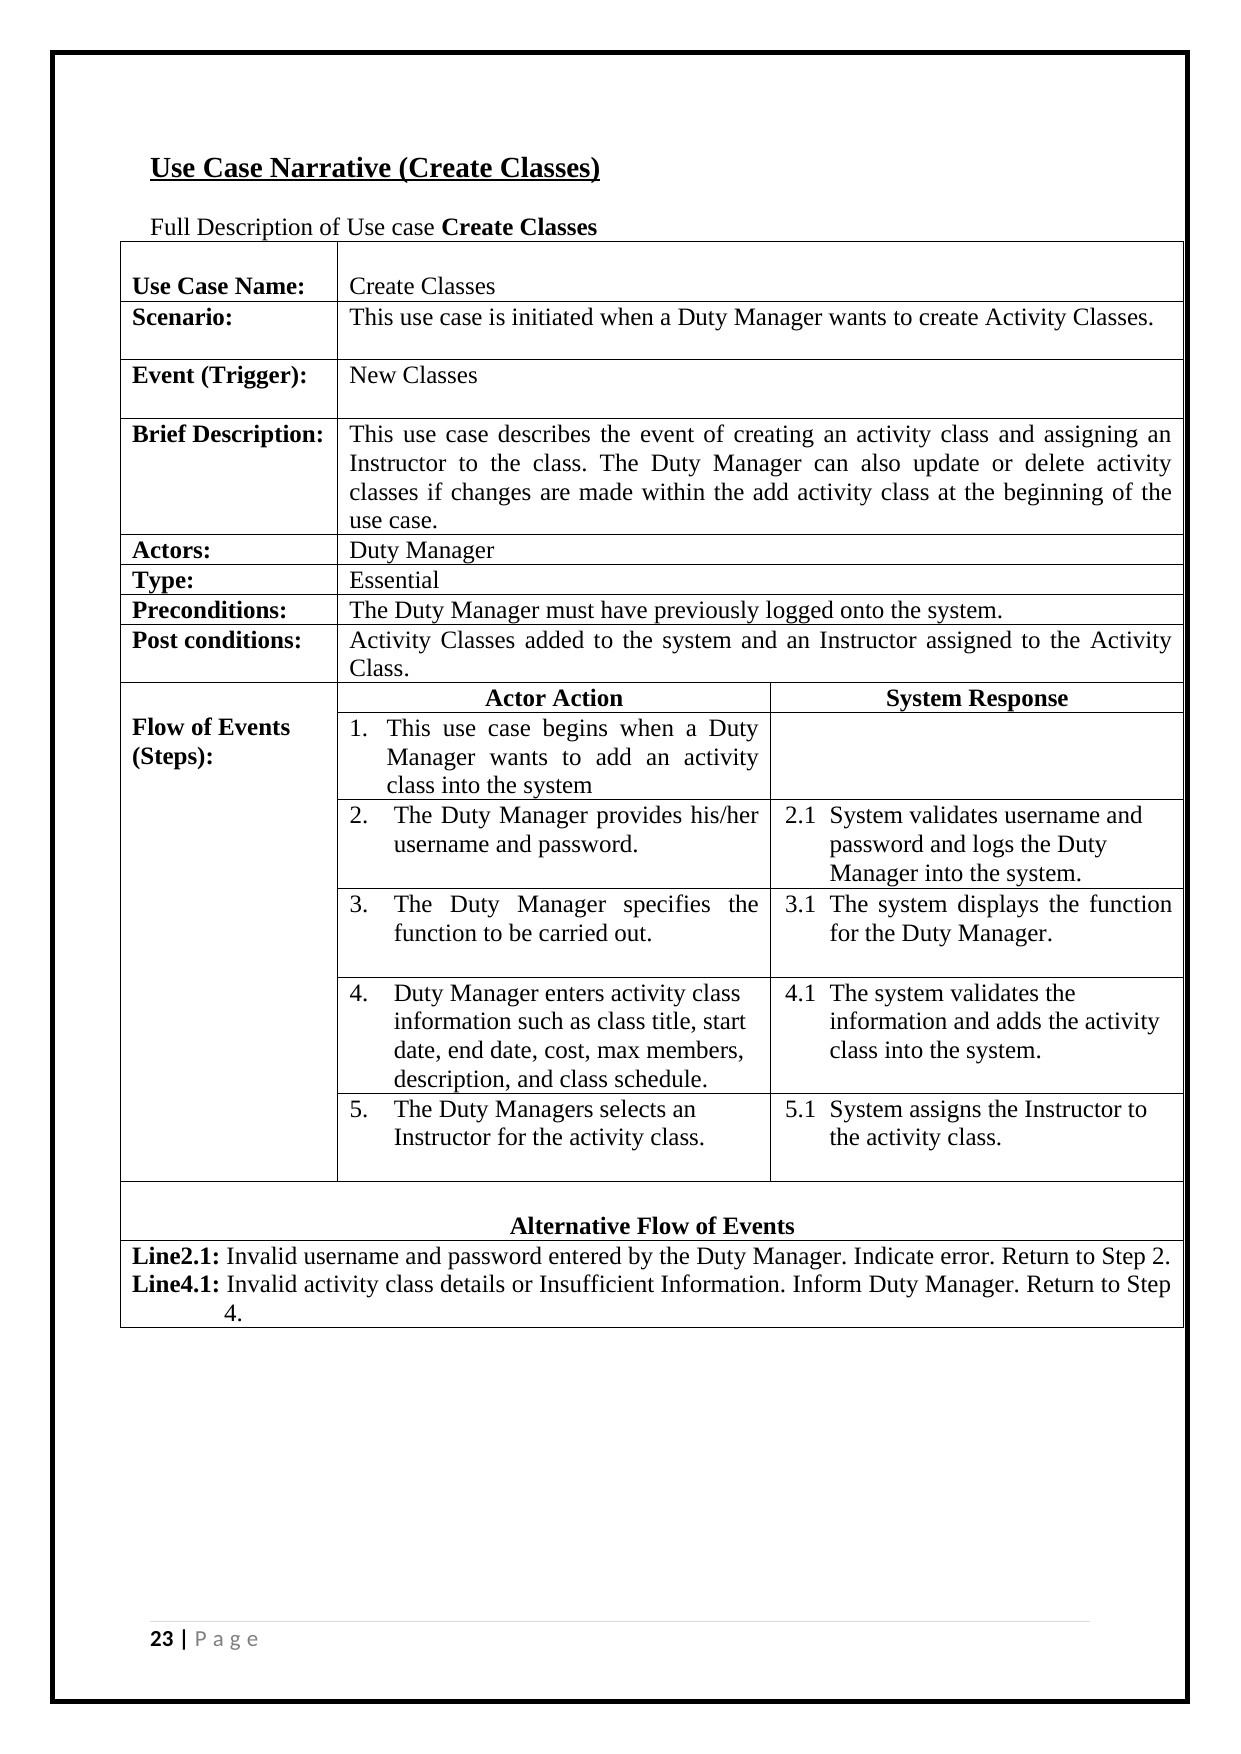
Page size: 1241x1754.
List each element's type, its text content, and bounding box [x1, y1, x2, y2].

table_cell Activity Classes added to the system and an Instructor assigned to the Activity Class. [338, 625, 1183, 682]
table_cell The Duty Manager provides his/her username and password. [338, 800, 770, 888]
table_cell [771, 713, 1183, 799]
table_cell Post conditions: [121, 625, 337, 682]
table_cell The Duty Manager specifies the function to be carried out. [338, 889, 770, 977]
table_cell Actor Action [338, 683, 770, 712]
table_cell Actors: [121, 535, 337, 564]
table_cell The system displays the function for the Duty Manager. [771, 889, 1183, 977]
table_cell System assigns the Instructor to the activity class. [771, 1094, 1183, 1181]
table_cell Duty Manager [338, 535, 1183, 564]
table_header Create Classes [338, 242, 1183, 301]
table_cell Preconditions: [121, 595, 337, 624]
table_cell Event (Trigger): [121, 360, 337, 418]
table_cell This use case begins when a Duty Manager wants to add an activity class into the system [338, 713, 770, 799]
table_header Use Case Name: [121, 242, 337, 301]
table_cell This use case describes the event of creating an activity class and assigning an Instructor to the class. The Duty Manager can also update or delete activity classes if changes are made within the add activity class at the beginning of the use case. [338, 419, 1183, 534]
table_cell The Duty Managers selects an Instructor for the activity class. [338, 1094, 770, 1181]
table_cell New Classes [338, 360, 1183, 418]
text Full Description of Use case Create Classes [150, 212, 1090, 241]
table_cell System validates username and password and logs the Duty Manager into the system. [771, 800, 1183, 888]
table_cell Scenario: [121, 302, 337, 359]
table_cell Brief Description: [121, 419, 337, 534]
text Use Case Narrative (Create Classes) [150, 150, 1090, 183]
table_cell This use case is initiated when a Duty Manager wants to create Activity Classes. [338, 302, 1183, 359]
table_cell Alternative Flow of Events [121, 1182, 1183, 1240]
table_cell The Duty Manager must have previously logged onto the system. [338, 595, 1183, 624]
table_cell The system validates the information and adds the activity class into the system. [771, 978, 1183, 1093]
table_cell Duty Manager enters activity class information such as class title, start date, end date, cost, max members, description, and class schedule. [338, 978, 770, 1093]
table_cell System Response [771, 683, 1183, 712]
table_cell Line2.1: Invalid username and password entered by the Duty Manager. Indicate error. Return to Step 2. Line4.1: Invalid activity class details or Insufficient Information. Inform Duty Manager. Return to Step 4. [121, 1241, 1183, 1327]
table_cell Flow of Events (Steps): [121, 683, 337, 1181]
table_cell Essential [338, 565, 1183, 594]
table_cell Type: [121, 565, 337, 594]
